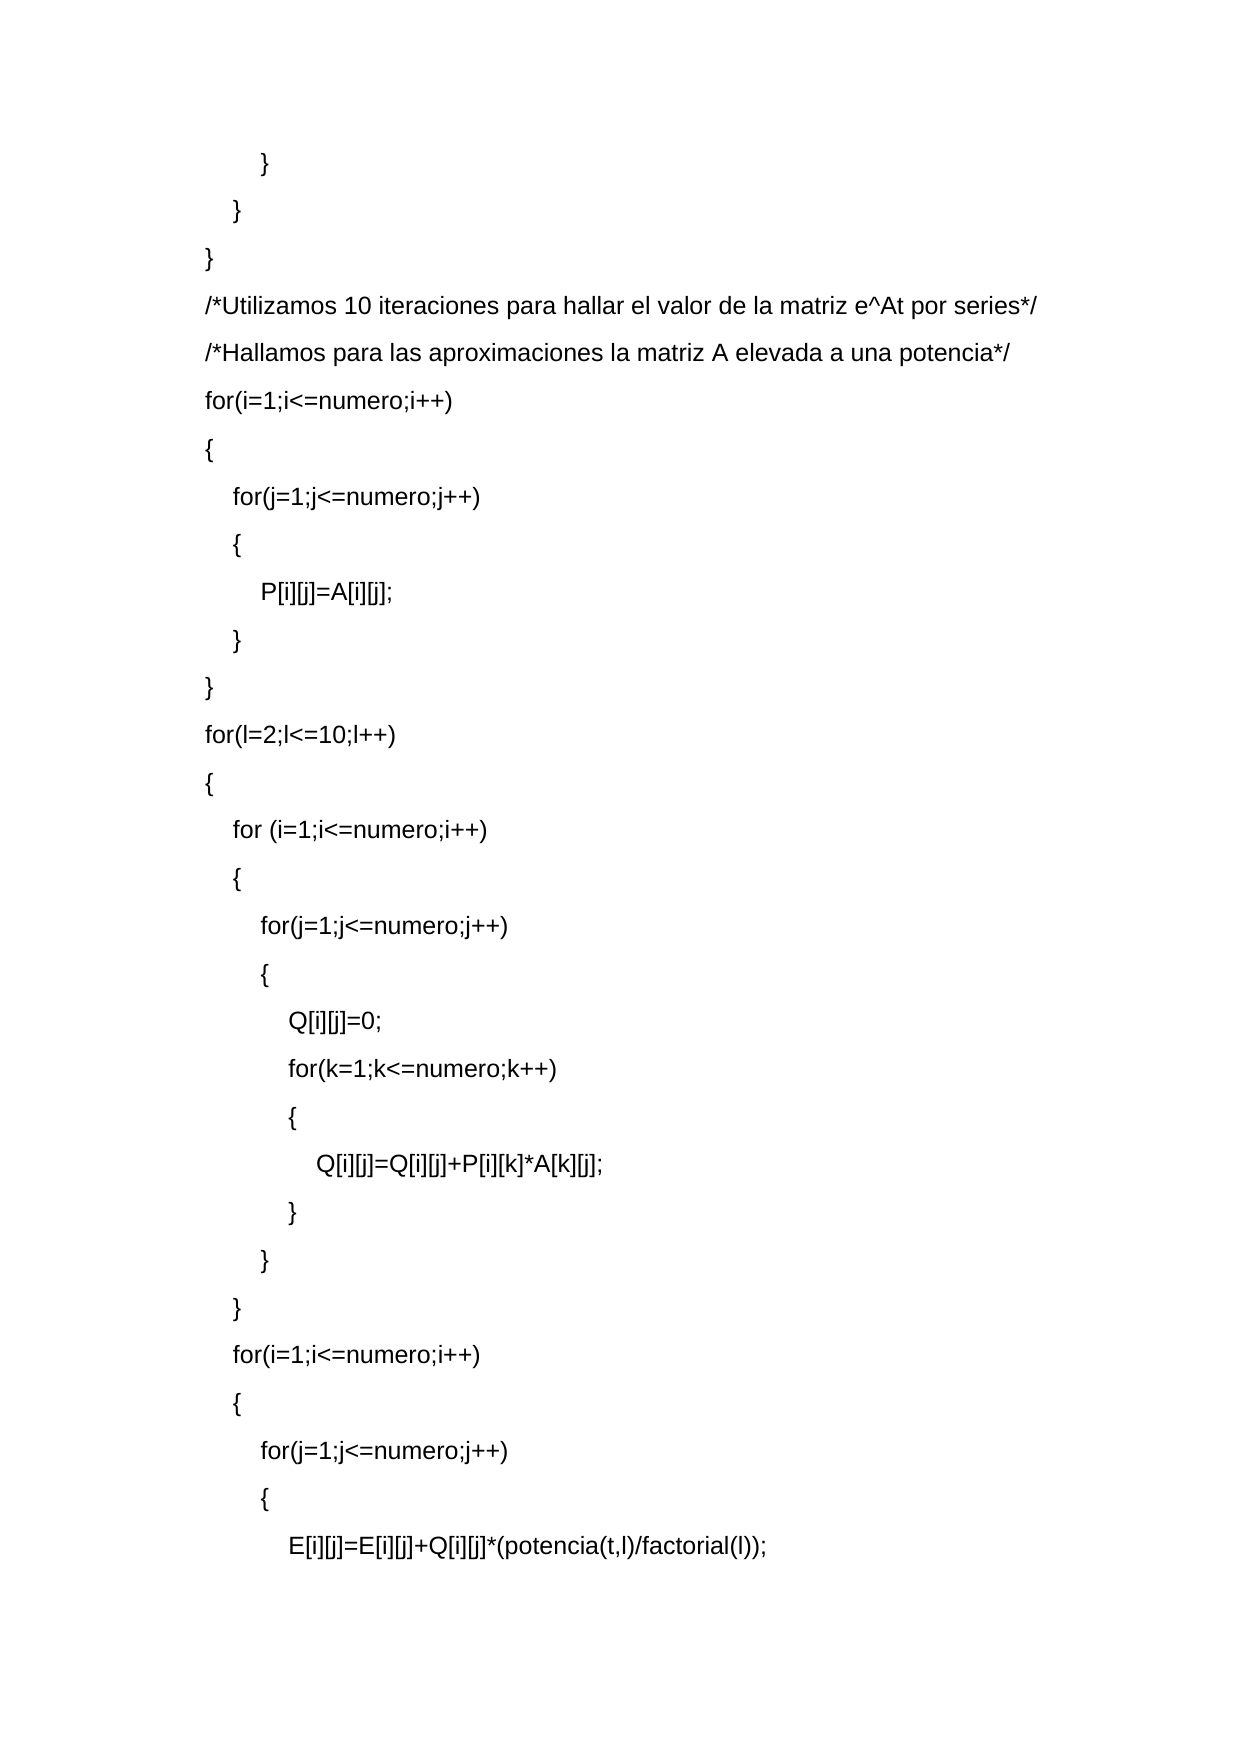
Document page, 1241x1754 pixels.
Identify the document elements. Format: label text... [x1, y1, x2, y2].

text Q[i][j]=Q[i][j]+P[i][k]*A[k][j]; [177, 1149, 1063, 1178]
text } [177, 625, 1063, 653]
text Q[i][j]=0; [177, 1006, 1063, 1035]
text for(i=1;i<=numero;i++) [177, 1340, 1063, 1369]
text for (i=1;i<=numero;i++) [177, 816, 1063, 844]
text for(j=1;j<=numero;j++) [177, 911, 1063, 940]
text E[i][j]=E[i][j]+Q[i][j]*(potencia(t,l)/factorial(l)); [177, 1531, 1063, 1560]
text { [177, 1388, 1063, 1417]
text } [177, 672, 1063, 701]
text for(l=2;l<=10;l++) [177, 720, 1063, 749]
text /*Hallamos para las aproximaciones la matriz A elevada a una potencia*/ [177, 338, 1063, 367]
text { [177, 959, 1063, 987]
text } [177, 195, 1063, 224]
text P[i][j]=A[i][j]; [177, 577, 1063, 606]
text /*Utilizamos 10 iteraciones para hallar el valor de la matriz e^At por series*/ [177, 291, 1063, 319]
text for(i=1;i<=numero;i++) [177, 386, 1063, 415]
text { [177, 863, 1063, 892]
text { [177, 529, 1063, 558]
text } [177, 148, 1063, 176]
text } [177, 243, 1063, 272]
text } [177, 1245, 1063, 1274]
text } [177, 1293, 1063, 1321]
text for(j=1;j<=numero;j++) [177, 1436, 1063, 1464]
text { [177, 434, 1063, 463]
text for(j=1;j<=numero;j++) [177, 482, 1063, 510]
text { [177, 768, 1063, 797]
text } [177, 1197, 1063, 1226]
text for(k=1;k<=numero;k++) [177, 1054, 1063, 1083]
text { [177, 1483, 1063, 1512]
text { [177, 1102, 1063, 1131]
